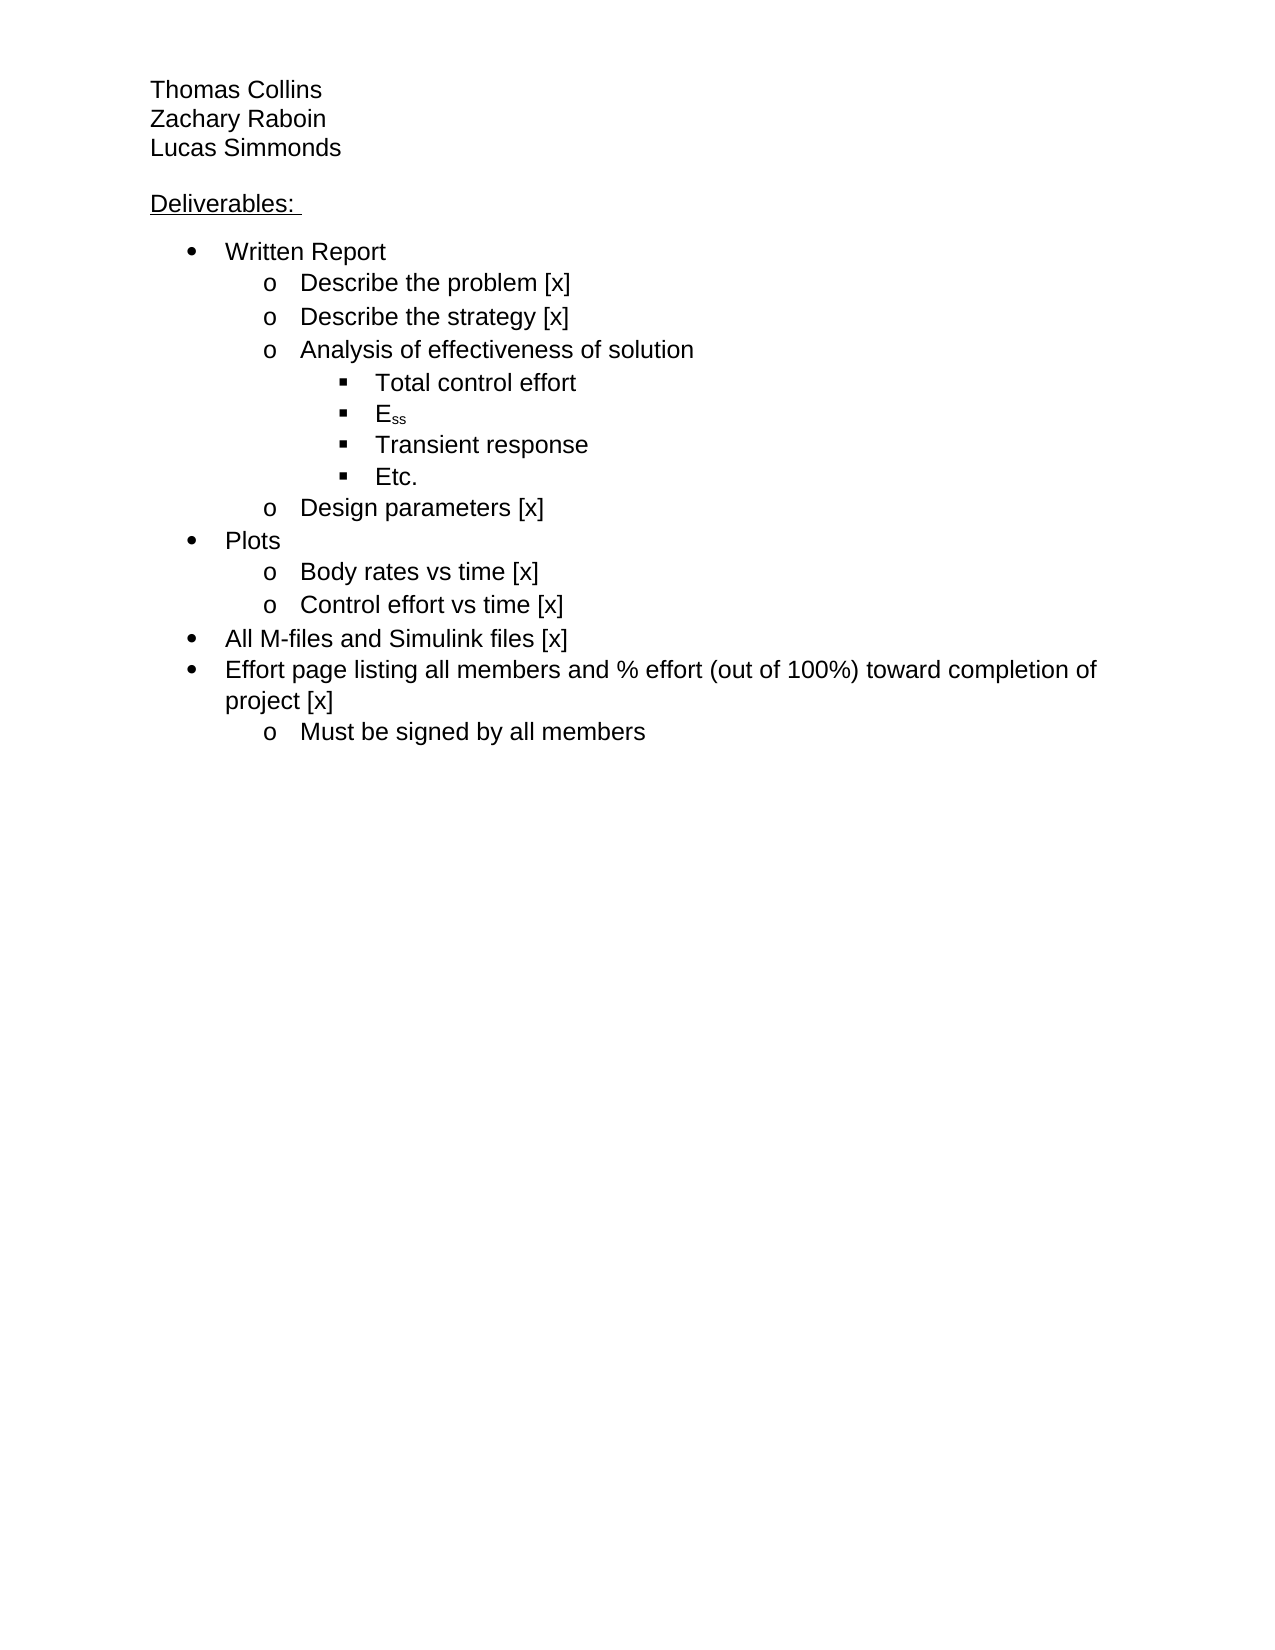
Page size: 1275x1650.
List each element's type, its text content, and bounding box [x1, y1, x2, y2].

list Ess [337, 399, 1125, 428]
list Total control effort [337, 368, 1125, 397]
text Deliverables: [150, 189, 1125, 218]
list Etc. [337, 462, 1125, 490]
list Control effort vs time [x] [262, 591, 1125, 621]
list Plots [187, 526, 1125, 555]
list Design parameters [x] [262, 493, 1125, 524]
list Describe the problem [x] [262, 268, 1125, 299]
list Written Report [187, 237, 1125, 266]
list All M-files and Simulink files [x] [187, 624, 1125, 653]
list Body rates vs time [x] [262, 557, 1125, 588]
list Transient response [337, 430, 1125, 459]
list Must be signed by all members [262, 717, 1125, 748]
list Effort page listing all members and % effort (out of 100%) toward completion of project [x] [187, 655, 1125, 715]
list Analysis of effectiveness of solution [262, 335, 1125, 366]
list Describe the strategy [x] [262, 301, 1125, 332]
